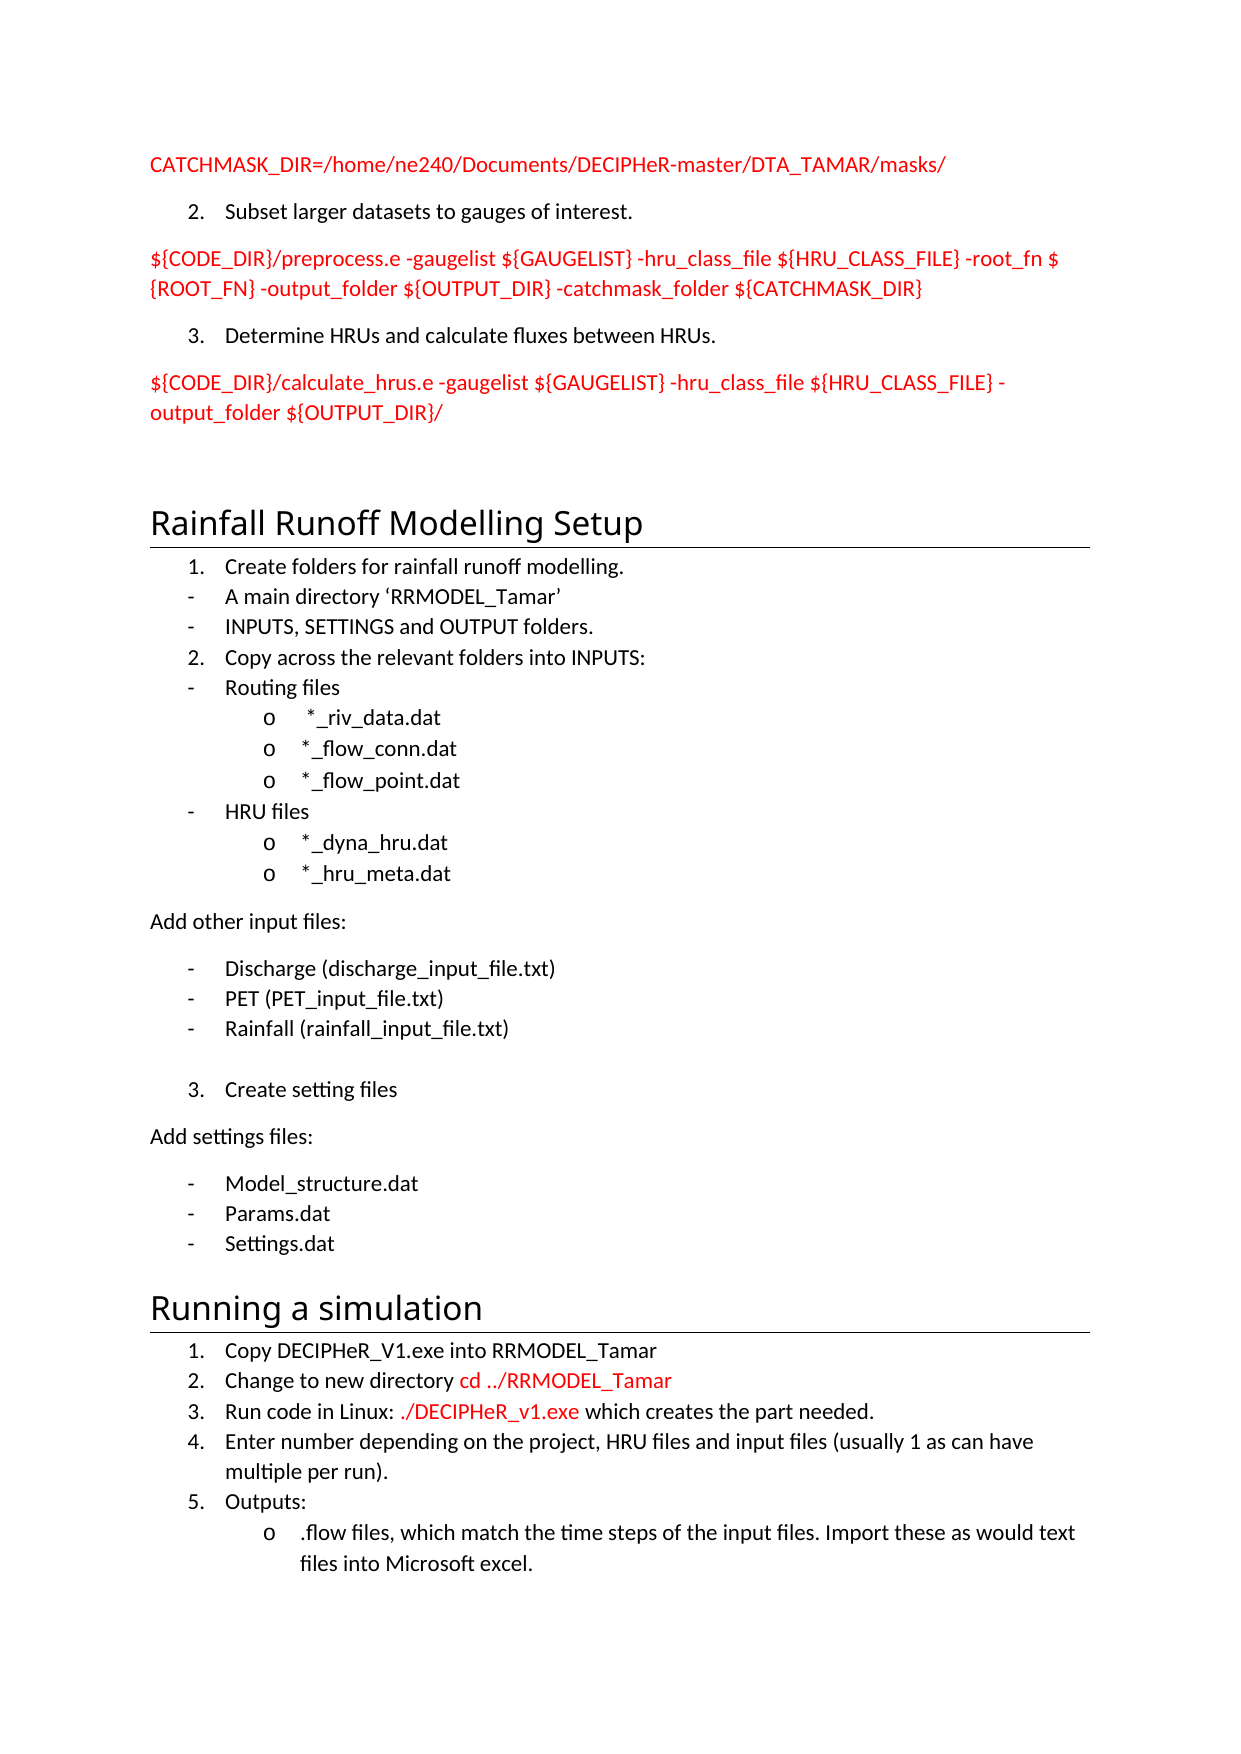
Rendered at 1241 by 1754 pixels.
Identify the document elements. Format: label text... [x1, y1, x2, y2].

list *_flow_conn.dat [262, 734, 1090, 764]
list INPUTS, SETTINGS and OUTPUT folders. [187, 612, 1090, 641]
list *_riv_data.dat [262, 703, 1090, 732]
list Create folders for rainfall runoff modelling. [187, 552, 1090, 580]
text CATCHMASK_DIR=/home/ne240/Documents/DECIPHeR-master/DTA_TAMAR/masks/ [150, 150, 1090, 178]
list Copy across the relevant folders into INPUTS: [187, 643, 1090, 671]
subtitle Rainfall Runoff Modelling Setup [150, 500, 1090, 547]
text Add settings files: [150, 1122, 1090, 1150]
list Enter number depending on the project, HRU files and input files (usually 1 as can have multiple per run). [187, 1427, 1090, 1485]
list A main directory ‘RRMODEL_Tamar’ [187, 582, 1090, 610]
text Add other input files: [150, 907, 1090, 935]
list Params.dat [187, 1199, 1090, 1227]
list Settings.dat [187, 1229, 1090, 1257]
list *_flow_point.dat [262, 766, 1090, 795]
text ${CODE_DIR}/preprocess.e -gaugelist ${GAUGELIST} -hru_class_file ${HRU_CLASS_FILE} -root_fn ${ROOT_FN} -output_folder ${OUTPUT_DIR} -catchmask_folder ${CATCHMASK_DIR} [150, 244, 1090, 302]
text ${CODE_DIR}/calculate_hrus.e -gaugelist ${GAUGELIST} -hru_class_file ${HRU_CLASS_FILE} -output_folder ${OUTPUT_DIR}/ [150, 368, 1090, 426]
subtitle Running a simulation [150, 1284, 1090, 1332]
list Create setting files [187, 1075, 1090, 1103]
list *_dyna_hru.dat [262, 828, 1090, 857]
list Outputs: [187, 1487, 1090, 1516]
list PET (PET_input_file.txt) [187, 984, 1090, 1012]
list Discharge (discharge_input_file.txt) [187, 954, 1090, 982]
list Model_structure.dat [187, 1169, 1090, 1197]
list Subset larger datasets to gauges of interest. [187, 197, 1090, 225]
list Run code in Linux: ./DECIPHeR_v1.exe which creates the part needed. [187, 1397, 1090, 1425]
list HRU files [187, 797, 1090, 826]
list Determine HRUs and calculate fluxes between HRUs. [187, 321, 1090, 349]
list Rainfall (rainfall_input_file.txt) [187, 1014, 1090, 1043]
list Routing files [187, 673, 1090, 701]
list Change to new directory cd ../RRMODEL_Tamar [187, 1367, 1090, 1395]
list *_hru_meta.dat [262, 859, 1090, 888]
list Copy DECIPHeR_V1.exe into RRMODEL_Tamar [187, 1336, 1090, 1364]
list .flow files, which match the time steps of the input files. Import these as would text files into Microsoft excel. [262, 1518, 1090, 1577]
